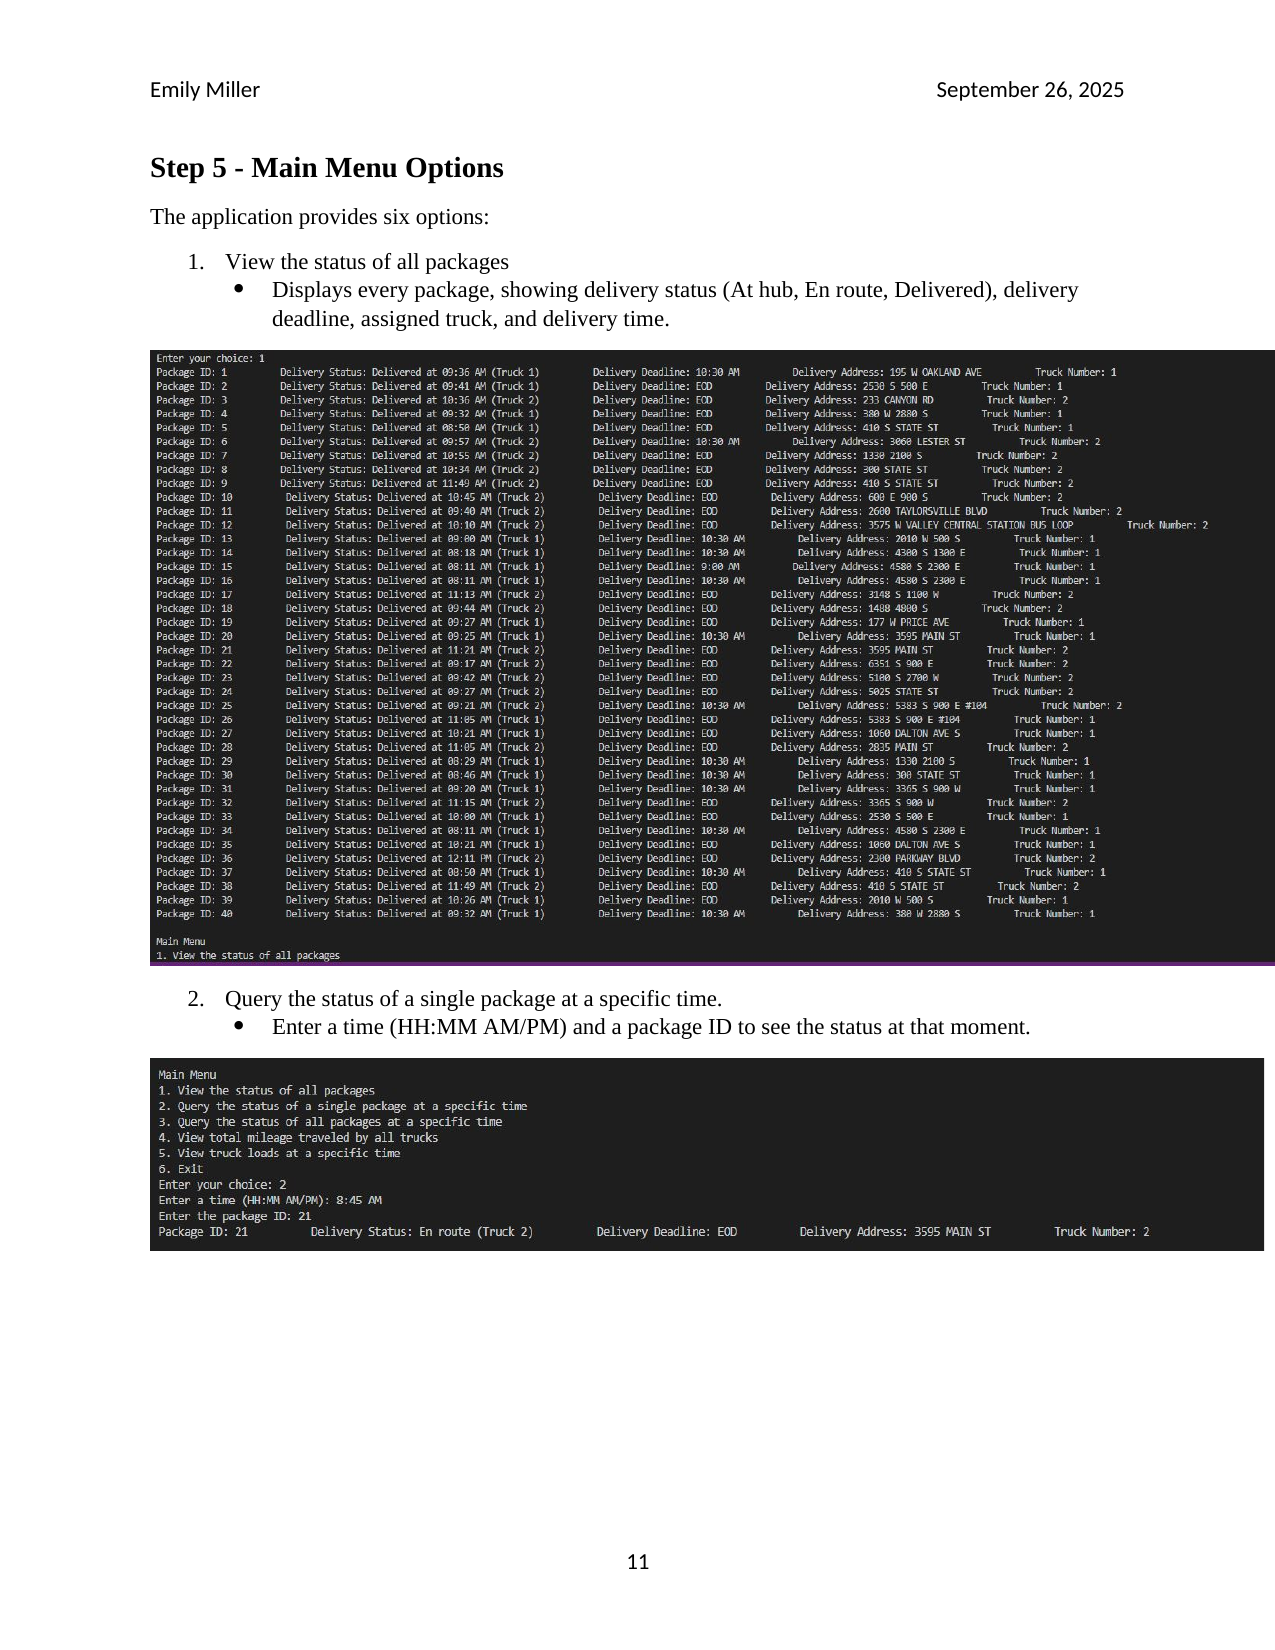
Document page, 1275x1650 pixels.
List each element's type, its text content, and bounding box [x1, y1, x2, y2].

picture [150, 1058, 1265, 1251]
list Displays every package, showing delivery status (At hub, En route, Delivered), delivery deadline, assigned truck, and delivery time. [234, 276, 1125, 332]
text Step 5 - Main Menu Options [150, 150, 1125, 183]
picture [150, 350, 1275, 966]
list Enter a time (HH:MM AM/PM) and a package ID to see the status at that moment. [234, 1013, 1125, 1040]
list View the status of all packages [187, 248, 1125, 274]
list Query the status of a single package at a specific time. [187, 985, 1125, 1011]
text The application provides six options: [150, 203, 1125, 229]
